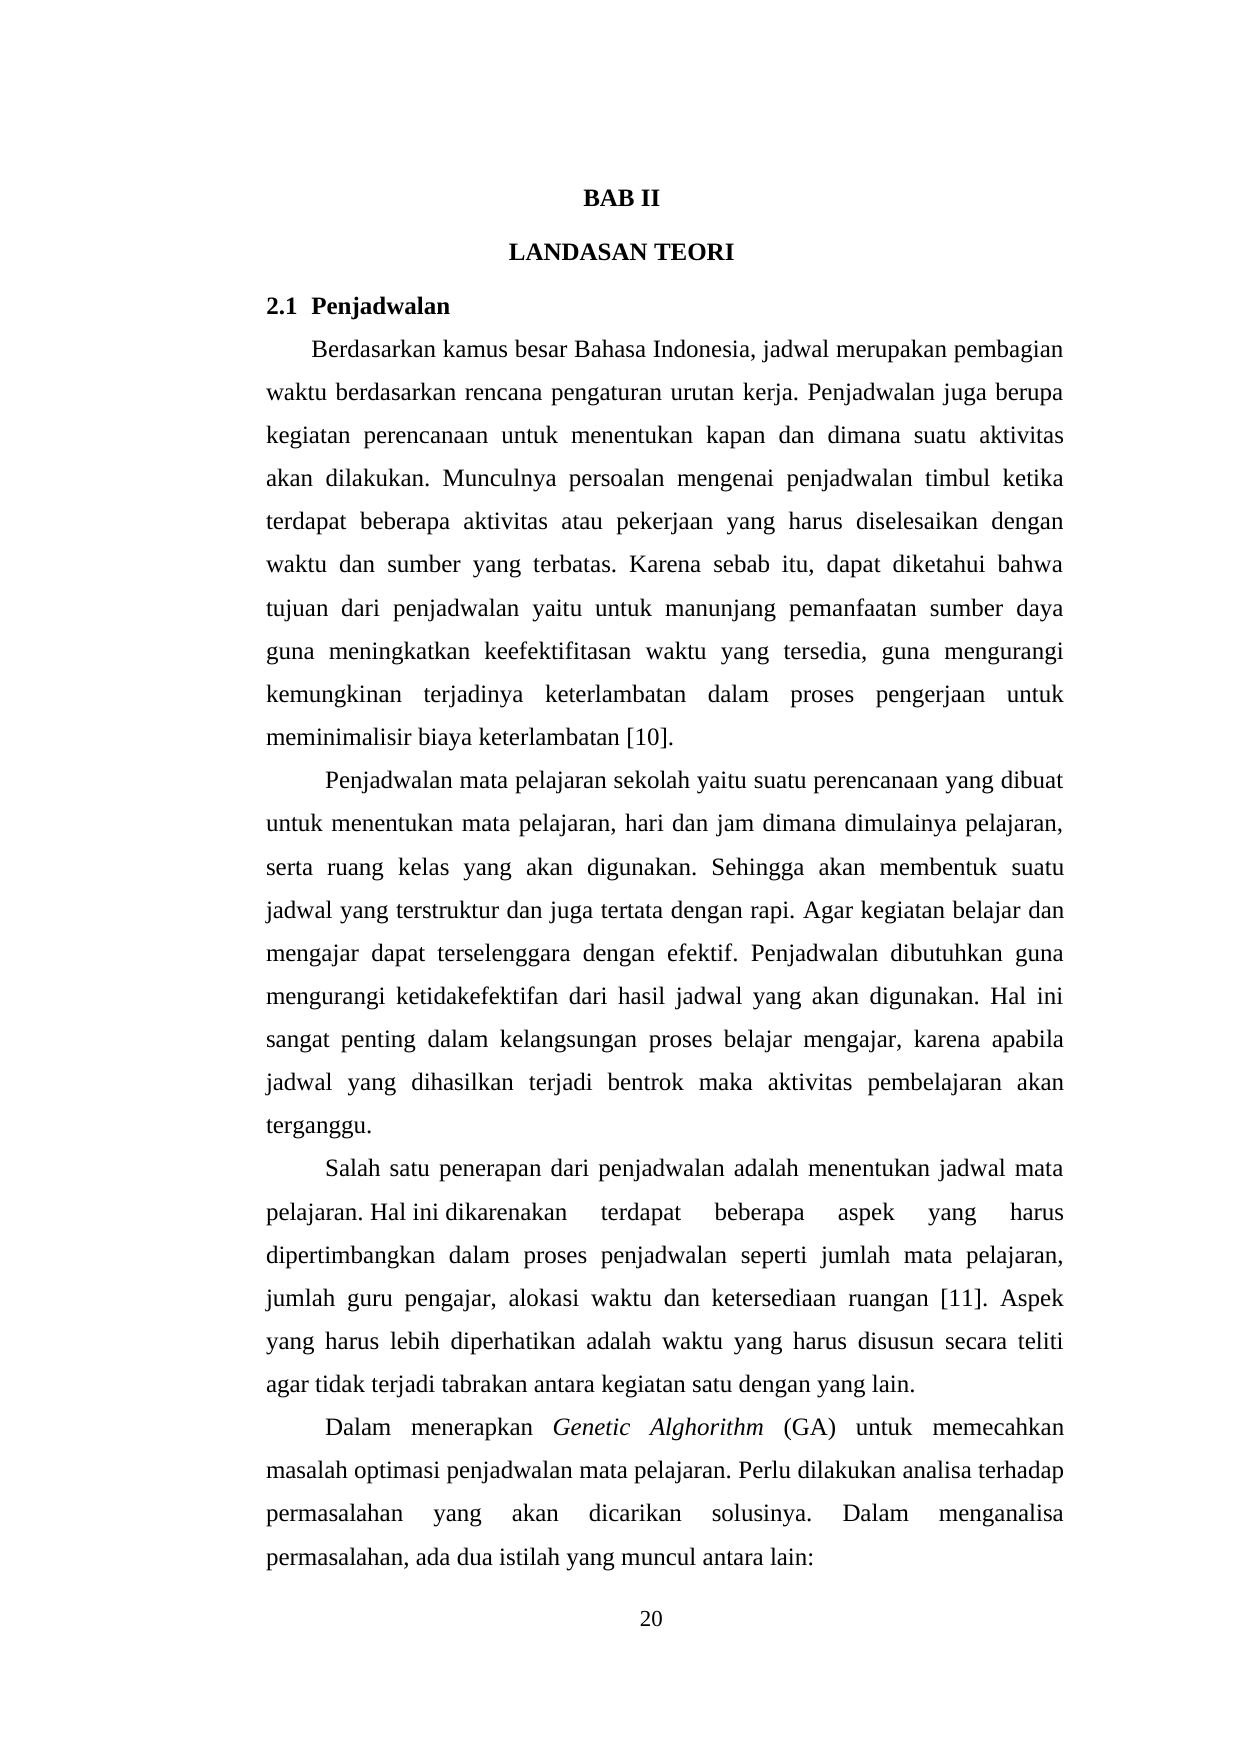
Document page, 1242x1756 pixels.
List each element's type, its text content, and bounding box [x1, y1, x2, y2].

subtitle Penjadwalan [266, 291, 1196, 320]
subtitle LANDASAN TEORI [47, 237, 1196, 266]
text Salah satu penerapan dari penjadwalan adalah menentukan jadwal mata pelajaran. Hal ini dikarenakan terdapat beberapa aspek yang harus dipertimbangkan dalam proses penjadwalan seperti jumlah mata pelajaran, jumlah guru pengajar, alokasi waktu dan ketersediaan ruangan [11]. Aspek yang harus lebih diperhatikan adalah waktu yang harus disusun secara teliti agar tidak terjadi tabrakan antara kegiatan satu dengan yang lain. [266, 1153, 1064, 1398]
text Penjadwalan mata pelajaran sekolah yaitu suatu perencanaan yang dibuat untuk menentukan mata pelajaran, hari dan jam dimana dimulainya pelajaran, serta ruang kelas yang akan digunakan. Sehingga akan membentuk suatu jadwal yang terstruktur dan juga tertata dengan rapi. Agar kegiatan belajar dan mengajar dapat terselenggara dengan efektif. Penjadwalan dibutuhkan guna mengurangi ketidakefektifan dari hasil jadwal yang akan digunakan. Hal ini sangat penting dalam kelangsungan proses belajar mengajar, karena apabila jadwal yang dihasilkan terjadi bentrok maka aktivitas pembelajaran akan terganggu. [266, 765, 1064, 1139]
text Dalam menerapkan Genetic Alghorithm (GA) untuk memecahkan masalah optimasi penjadwalan mata pelajaran. Perlu dilakukan analisa terhadap permasalahan yang akan dicarikan solusinya. Dalam menganalisa permasalahan, ada dua istilah yang muncul antara lain: [266, 1412, 1064, 1570]
text Berdasarkan kamus besar Bahasa Indonesia, jadwal merupakan pembagian waktu berdasarkan rencana pengaturan urutan kerja. Penjadwalan juga berupa kegiatan perencanaan untuk menentukan kapan dan dimana suatu aktivitas akan dilakukan. Munculnya persoalan mengenai penjadwalan timbul ketika terdapat beberapa aktivitas atau pekerjaan yang harus diselesaikan dengan waktu dan sumber yang terbatas. Karena sebab itu, dapat diketahui bahwa tujuan dari penjadwalan yaitu untuk manunjang pemanfaatan sumber daya guna meningkatkan keefektifitasan waktu yang tersedia, guna mengurangi kemungkinan terjadinya keterlambatan dalam proses pengerjaan untuk meminimalisir biaya keterlambatan [10]. [266, 334, 1064, 751]
subtitle BAB II [47, 183, 1196, 212]
